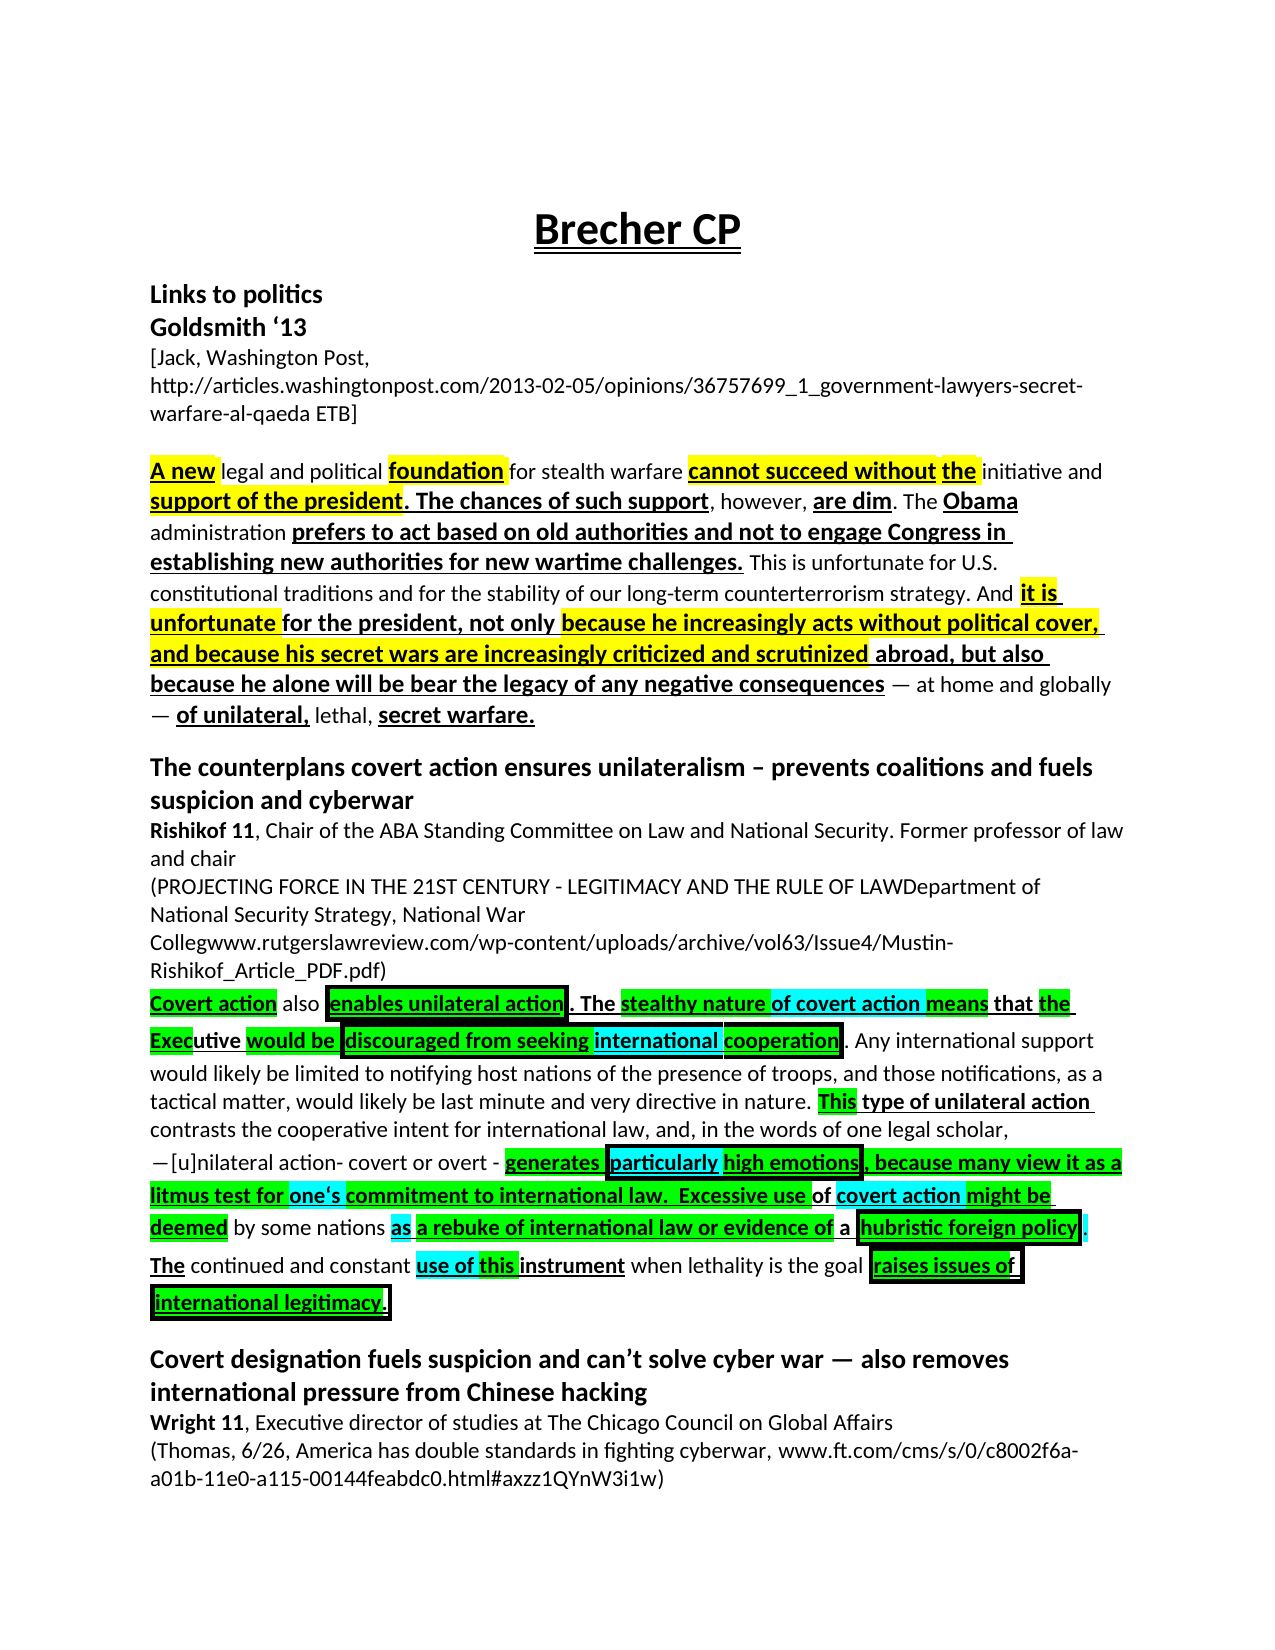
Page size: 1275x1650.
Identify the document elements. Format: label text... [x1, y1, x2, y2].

text [Jack, Washington Post, http://articles.washingtonpost.com/2013-02-05/opinions/36757699_1_government-lawyers-secret-warfare-al-qaeda ETB] [150, 343, 1125, 427]
text (PROJECTING FORCE IN THE 21ST CENTURY - LEGITIMACY AND THE RULE OF LAWDepartment of National Security Strategy, National War Collegwww.rutgerslawreview.com/wp-content/uploads/archive/vol63/Issue4/Mustin-Rishikof_Article_PDF.pdf) [150, 872, 1125, 984]
subtitle Links to politics [150, 277, 1125, 310]
text Rishikof 11, Chair of the ABA Standing Committee on Law and National Security. Former professor of law and chair [150, 816, 1125, 872]
text Covert action also enables unilateral action. The stealthy nature of covert action means that the Executive would be discouraged from seeking international cooperation. Any international support would likely be limited to notifying host nations of the presence of troops, and those notifications, as a tactical matter, would likely be last minute and very directive in nature. This type of unilateral action contrasts the cooperative intent for international law, and, in the words of one legal scholar, ―[u]nilateral action- covert or overt - generates particularly high emotions, because many view it as a litmus test for one‘s commitment to international law. Excessive use of covert action might be deemed by some nations as a rebuke of international law or evidence of a hubristic foreign policy. The continued and constant use of this instrument when lethality is the goal raises issues of international legitimacy. [150, 984, 1125, 1321]
text A new legal and political foundation for stealth warfare cannot succeed without the initiative and support of the president. The chances of such support, however, are dim. The Obama administration prefers to act based on old authorities and not to engage Congress in establishing new authorities for new wartime challenges. This is unfortunate for U.S. constitutional traditions and for the stability of our long-term counterterrorism strategy. And it is unfortunate for the president, not only because he increasingly acts without political cover, and because his secret wars are increasingly criticized and scrutinized abroad, but also because he alone will be bear the legacy of any negative consequences — at home and globally — of unilateral, lethal, secret warfare. [150, 455, 1125, 729]
text (Thomas, 6/26, America has double standards in fighting cyberwar, www.ft.com/cms/s/0/c8002f6a-a01b-11e0-a115-00144feabdc0.html#axzz1QYnW3i1w) [150, 1436, 1125, 1492]
subtitle Covert designation fuels suspicion and can’t solve cyber war — also removes international pressure from Chinese hacking [150, 1342, 1125, 1408]
text Goldsmith ‘13 [150, 310, 1125, 343]
subtitle The counterplans covert action ensures unilateralism – prevents coalitions and fuels suspicion and cyberwar [150, 750, 1125, 816]
text Wright 11, Executive director of studies at The Chicago Council on Global Affairs [150, 1408, 1125, 1436]
subtitle Brecher CP [150, 200, 1125, 256]
